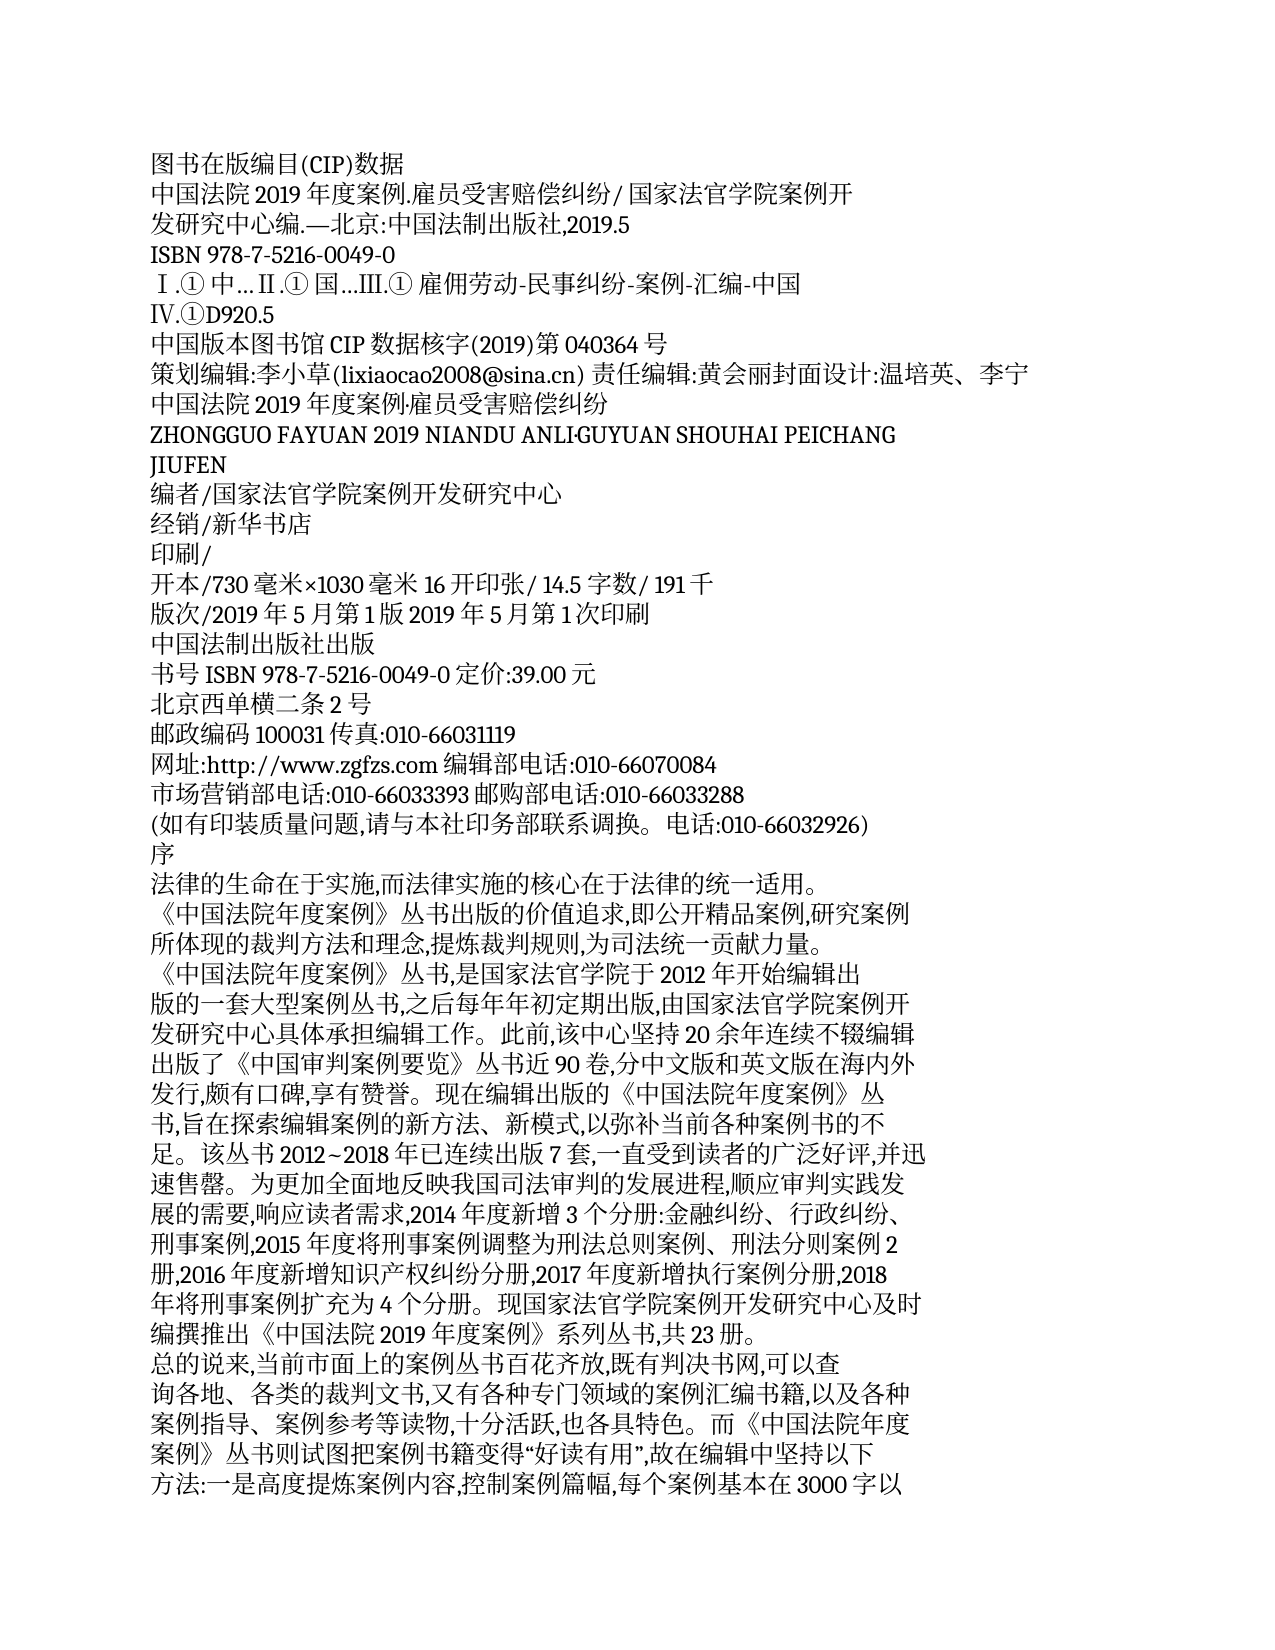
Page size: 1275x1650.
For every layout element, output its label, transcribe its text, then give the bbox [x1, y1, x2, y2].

text 出版了《中国审判案例要览》丛书近90卷,分中文版和英文版在海内外 [150, 1050, 1125, 1080]
text 足。该丛书2012~2018年已连续出版7套,一直受到读者的广泛好评,并迅 [150, 1140, 1125, 1170]
text 序 [150, 840, 1125, 870]
text 总的说来,当前市面上的案例丛书百花齐放,既有判决书网,可以查 [150, 1350, 1125, 1380]
text 法律的生命在于实施,而法律实施的核心在于法律的统一适用。 [150, 870, 1125, 900]
text 中国版本图书馆CIP数据核字(2019)第040364号 [150, 330, 1125, 360]
text 版次/2019年5月第1版2019年5月第1次印刷 [150, 600, 1125, 630]
text 印刷/ [150, 540, 1125, 570]
text 《中国法院年度案例》丛书出版的价值追求,即公开精品案例,研究案例 [150, 900, 1125, 930]
text 年将刑事案例扩充为4个分册。现国家法官学院案例开发研究中心及时 [150, 1290, 1125, 1320]
text 经销/新华书店 [150, 510, 1125, 540]
text 版的一套大型案例丛书,之后每年年初定期出版,由国家法官学院案例开 [150, 990, 1125, 1020]
text 案例》丛书则试图把案例书籍变得“好读有用”,故在编辑中坚持以下 [150, 1440, 1125, 1470]
text 书号ISBN 978-7-5216-0049-0定价:39.00元 [150, 660, 1125, 690]
text 编者/国家法官学院案例开发研究中心 [150, 480, 1125, 510]
text Ⅰ.①中…Ⅱ.①国…Ⅲ.①雇佣劳动-民事纠纷-案例-汇编-中国 [150, 270, 1125, 300]
text 中国法院2019年度案例·雇员受害赔偿纠纷 [150, 390, 1125, 420]
text 刑事案例,2015年度将刑事案例调整为刑法总则案例、刑法分则案例2 [150, 1230, 1125, 1260]
text 策划编辑:李小草(lixiaocao2008@sina.cn) 责任编辑:黄会丽封面设计:温培英、李宁 [150, 360, 1125, 390]
text 中国法制出版社出版 [150, 630, 1125, 660]
text 网址:http://www.zgfzs.com编辑部电话:010-66070084 [150, 750, 1125, 780]
text 中国法院2019年度案例.雇员受害赔偿纠纷/ 国家法官学院案例开 [150, 180, 1125, 210]
text 所体现的裁判方法和理念,提炼裁判规则,为司法统一贡献力量。 [150, 930, 1125, 960]
text Ⅳ.①D920.5 [150, 300, 1125, 330]
text 发研究中心具体承担编辑工作。此前,该中心坚持20余年连续不辍编辑 [150, 1020, 1125, 1050]
text 开本/730毫米×1030毫米 16开印张/ 14.5 字数/ 191千 [150, 570, 1125, 600]
text JIUFEN [150, 450, 1125, 480]
text (如有印装质量问题,请与本社印务部联系调换。电话:010-66032926) [150, 810, 1125, 840]
text 市场营销部电话:010-66033393邮购部电话:010-66033288 [150, 780, 1125, 810]
text 册,2016年度新增知识产权纠纷分册,2017年度新增执行案例分册,2018 [150, 1260, 1125, 1290]
text 案例指导、案例参考等读物,十分活跃,也各具特色。而《中国法院年度 [150, 1410, 1125, 1440]
text 发研究中心编.—北京:中国法制出版社,2019.5 [150, 210, 1125, 240]
text ISBN 978-7-5216-0049-0 [150, 240, 1125, 270]
text 图书在版编目(CIP)数据 [150, 150, 1125, 180]
text ZHONGGUO FAYUAN 2019 NIANDU ANLI·GUYUAN SHOUHAI PEICHANG [150, 420, 1125, 450]
text 速售罄。为更加全面地反映我国司法审判的发展进程,顺应审判实践发 [150, 1170, 1125, 1200]
text 书,旨在探索编辑案例的新方法、新模式,以弥补当前各种案例书的不 [150, 1110, 1125, 1140]
text 邮政编码 100031传真:010-66031119 [150, 720, 1125, 750]
text 展的需要,响应读者需求,2014年度新增3个分册:金融纠纷、行政纠纷、 [150, 1200, 1125, 1230]
text 方法:一是高度提炼案例内容,控制案例篇幅,每个案例基本在3000字以 [150, 1470, 1125, 1500]
text 北京西单横二条2号 [150, 690, 1125, 720]
text 《中国法院年度案例》丛书,是国家法官学院于2012年开始编辑出 [150, 960, 1125, 990]
text 编撰推出《中国法院2019年度案例》系列丛书,共23册。 [150, 1320, 1125, 1350]
text 发行,颇有口碑,享有赞誉。现在编辑出版的《中国法院年度案例》丛 [150, 1080, 1125, 1110]
text 询各地、各类的裁判文书,又有各种专门领域的案例汇编书籍,以及各种 [150, 1380, 1125, 1410]
